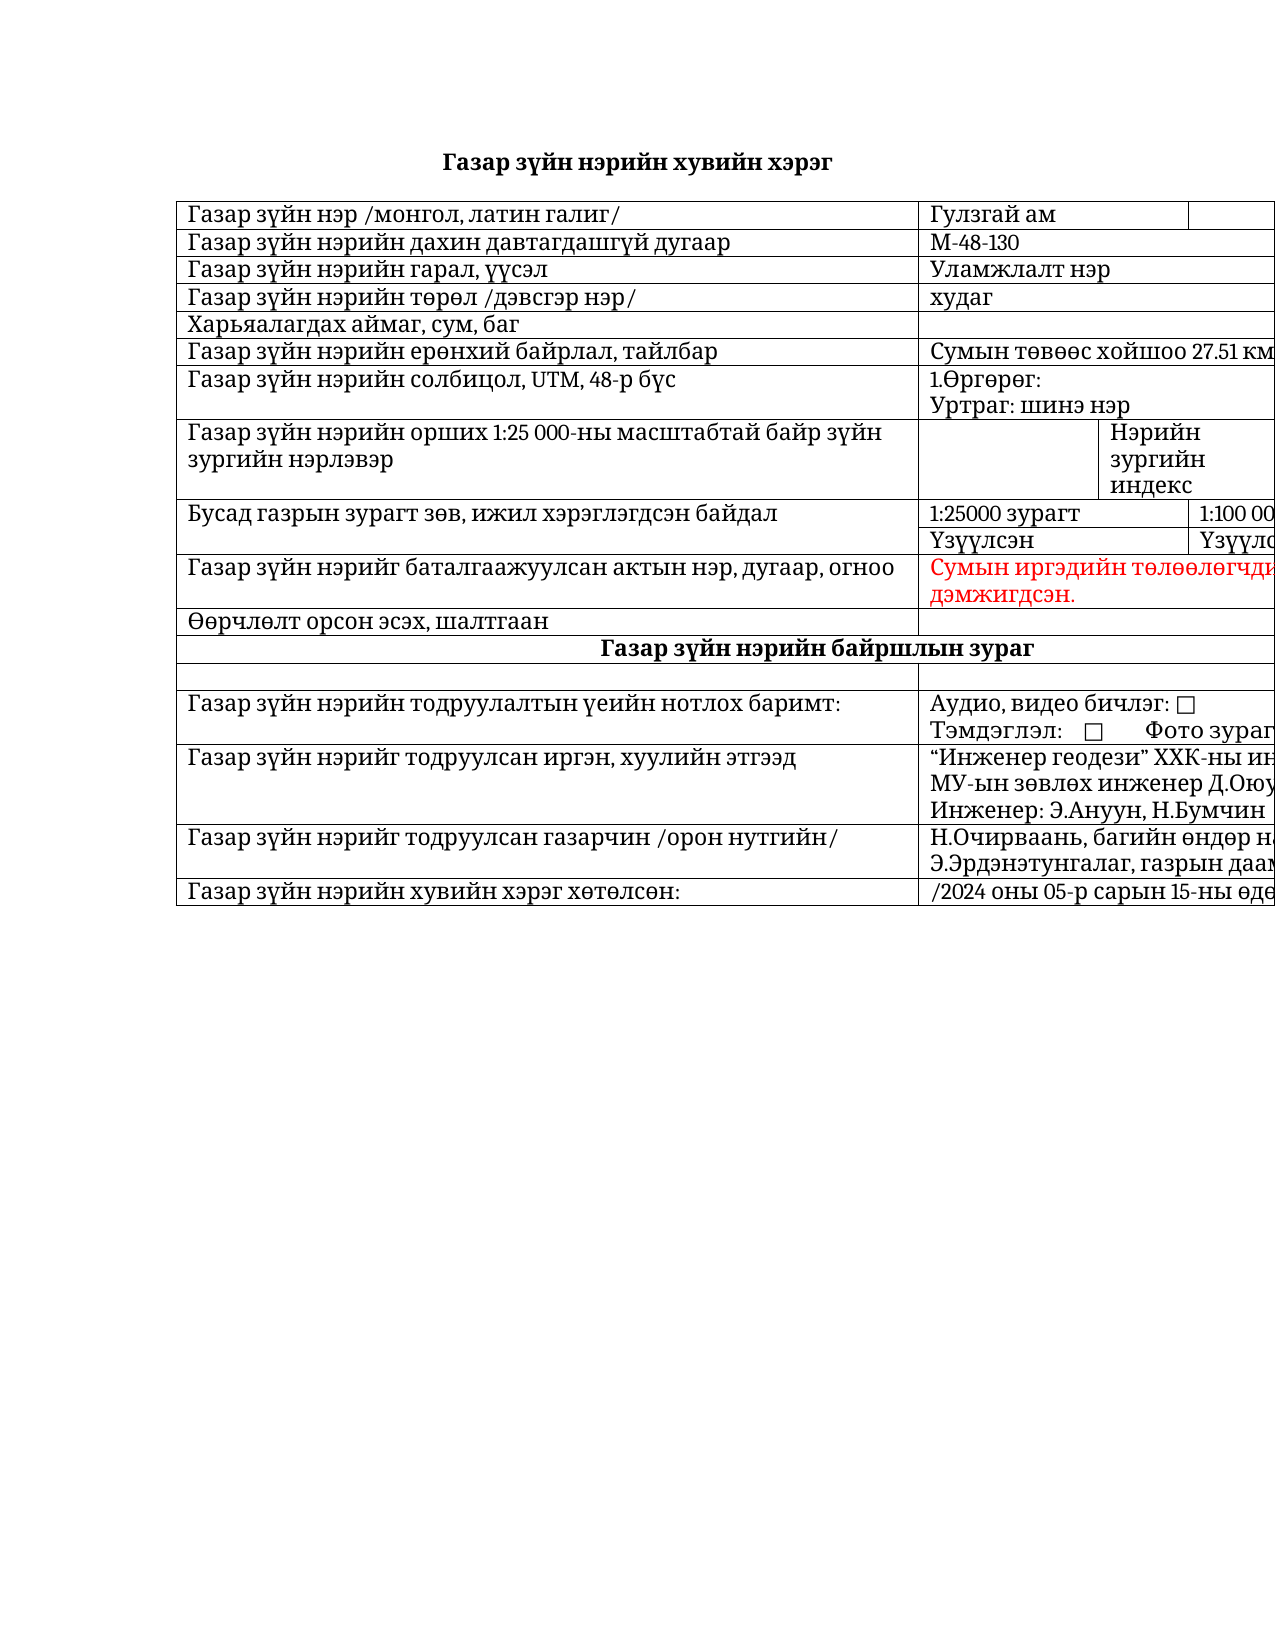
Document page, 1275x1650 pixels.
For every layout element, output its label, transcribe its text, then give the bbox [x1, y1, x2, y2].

table_header Гулзгай ам [919, 202, 1188, 228]
table_cell Уламжлалт нэр [919, 257, 1274, 283]
table_cell Аудио, видео бичлэг: □ Тэмдэглэл: □ Фото зураг: □ [919, 691, 1274, 744]
table_cell Бусад газрын зурагт зөв, ижил хэрэглэгдсэн байдал [177, 500, 918, 554]
table_cell [919, 312, 1274, 338]
table_cell 1:100 000 зурагт [1189, 500, 1274, 527]
table_cell Нэрийн зургийн индекс [1099, 420, 1274, 499]
table_cell Газар зүйн нэрийг баталгаажуулсан актын нэр, дугаар, огноо [177, 555, 918, 608]
table_cell 1.Өргөрөг: Уртраг: шинэ нэр [919, 366, 1274, 419]
table_cell Өөрчлөлт орсон эсэх, шалтгаан [177, 609, 918, 635]
table_cell Үзүүлсэн [919, 528, 1188, 554]
table_cell Газар зүйн нэрийн төрөл /дэвсгэр нэр/ [177, 284, 918, 311]
table_cell Газар зүйн нэрийн дахин давтагдашгүй дугаар [177, 230, 918, 256]
table_cell Үзүүлсэн [1189, 528, 1274, 554]
table_cell Н.Очирваань, багийн өндөр настан Э.Эрдэнэтунгалаг, газрын даамал [919, 825, 1274, 878]
table_cell Сумын иргэдийн төлөөлөгчдийн ...-хурлаар дэмжигдсэн. [919, 555, 1274, 608]
table_header Газар зүйн нэр /монгол, латин галиг/ [177, 202, 918, 228]
table_cell [177, 664, 918, 690]
text Газар зүйн нэрийн хувийн хэрэг [187, 150, 1087, 176]
table_cell Харьяалагдах аймаг, сум, баг [177, 312, 918, 338]
table_cell “Инженер геодези” ХХК-ны инженер: МУ-ын зөвлөх инженер Д.Оюунчимэг Инженер: Э.Ануун, Н.Бумчин [919, 745, 1274, 824]
table_cell Газар зүйн нэрийн гарал, үүсэл [177, 257, 918, 283]
table_cell [919, 609, 1274, 635]
table_cell Газар зүйн нэрийн тодруулалтын үеийн нотлох баримт: [177, 691, 918, 744]
table_cell Газар зүйн нэрийг тодруулсан иргэн, хуулийн этгээд [177, 745, 918, 824]
table_cell /2024 оны 05-р сарын 15-ны өдөр/ [919, 879, 1274, 905]
table_cell Газар зүйн нэрийн хувийн хэрэг хөтөлсөн: [177, 879, 918, 905]
table_cell Газар зүйн нэрийн ерөнхий байрлал, тайлбар [177, 339, 918, 365]
table_cell Газар зүйн нэрийн байршлын зураг [177, 636, 1274, 663]
table_cell [919, 420, 1098, 499]
table_cell худаг [919, 284, 1274, 311]
table_cell [919, 664, 1274, 690]
table_header [1189, 202, 1274, 228]
table_cell Газар зүйн нэрийг тодруулсан газарчин /орон нутгийн/ [177, 825, 918, 878]
table_cell Газар зүйн нэрийн солбицол, UTM, 48-р бүс [177, 366, 918, 419]
table_cell Сумын төвөөс хойшоо 27.51 км [919, 339, 1274, 365]
table_cell Газар зүйн нэрийн орших 1:25 000-ны масштабтай байр зүйн зургийн нэрлэвэр [177, 420, 918, 499]
table_cell М-48-130 [919, 230, 1274, 256]
table_cell 1:25000 зурагт [919, 500, 1188, 527]
